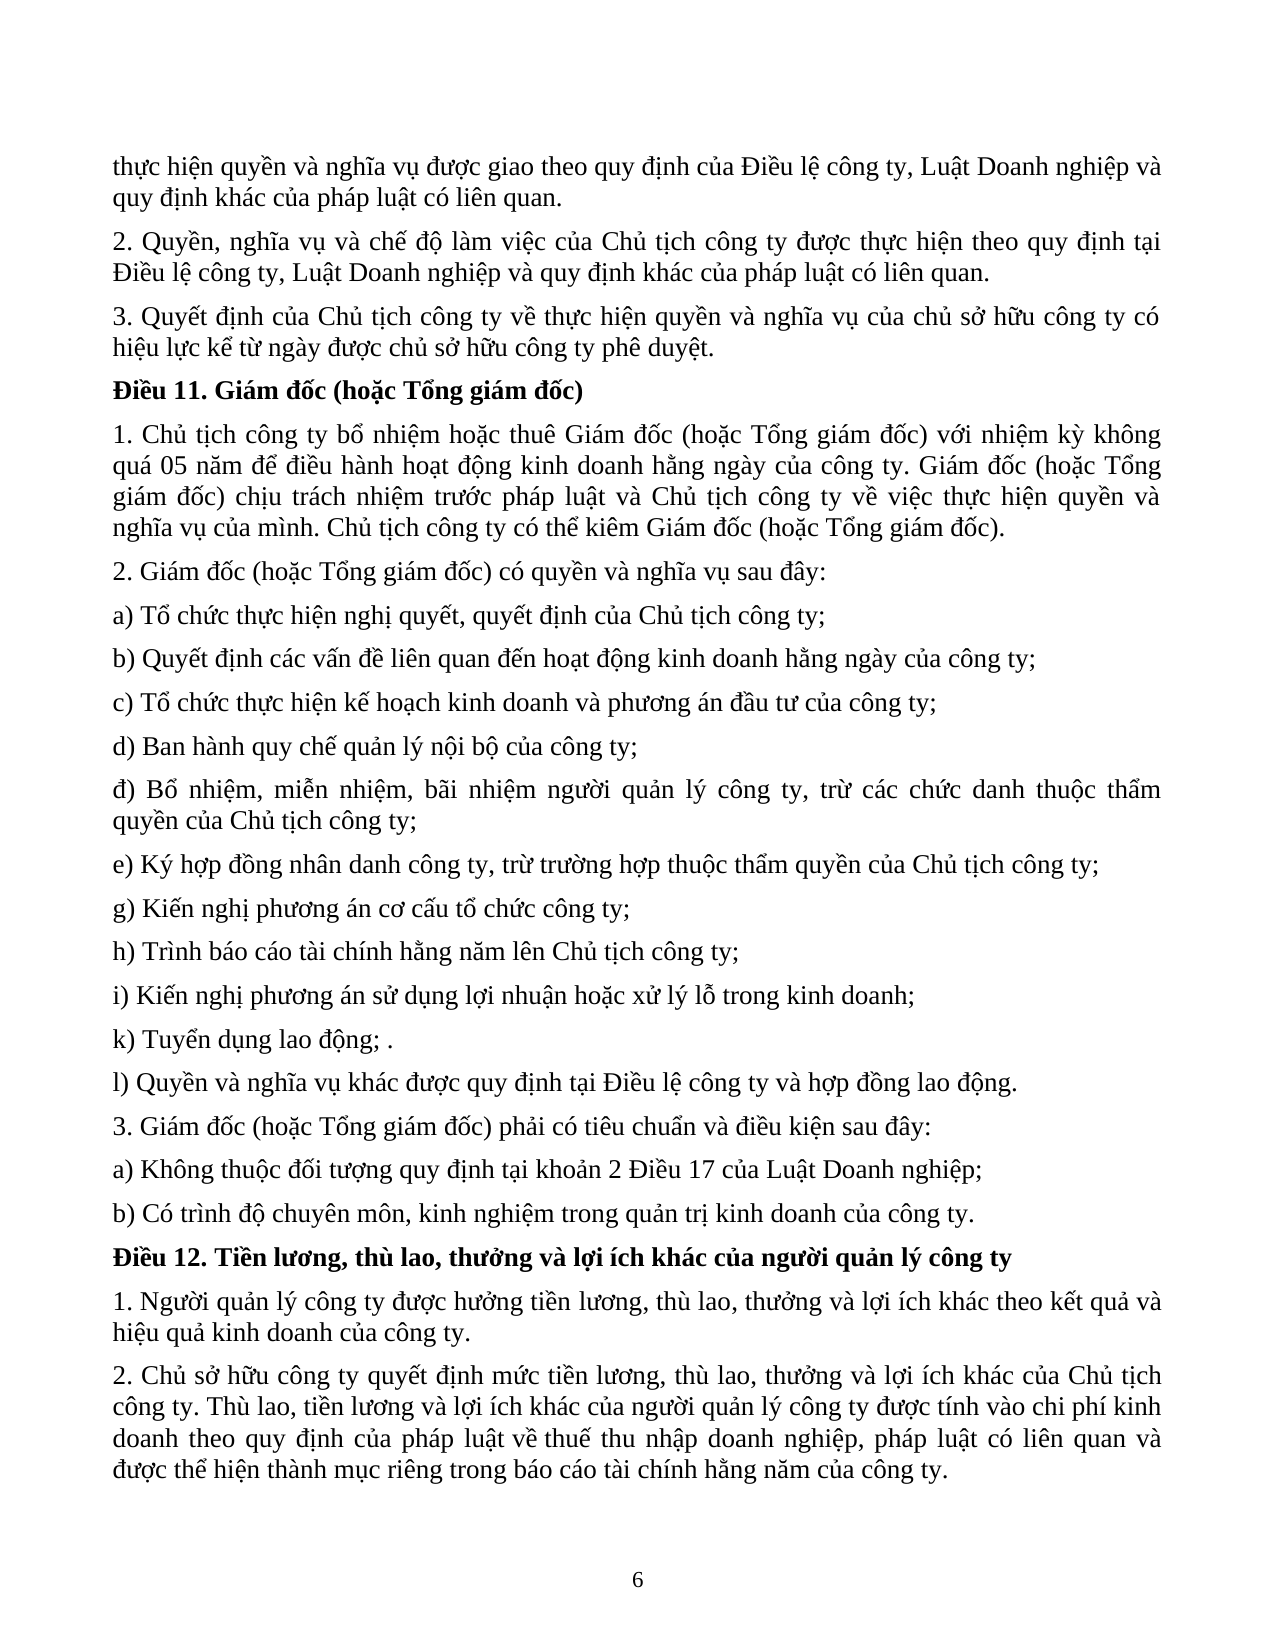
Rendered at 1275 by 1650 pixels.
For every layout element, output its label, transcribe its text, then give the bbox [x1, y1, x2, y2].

subtitle Điều 12. Tiền lương, thù lao, thưởng và lợi ích khác của người quản lý công ty [112, 1241, 1162, 1272]
text 1. Chủ tịch công ty bổ nhiệm hoặc thuê Giám đốc (hoặc Tổng giám đốc) với nhiệm kỳ không quá 05 năm để điều hành hoạt động kinh doanh hằng ngày của công ty. Giám đốc (hoặc Tổng giám đốc) chịu trách nhiệm trước pháp luật và Chủ tịch công ty về việc thực hiện quyền và nghĩa vụ của mình. Chủ tịch công ty có thể kiêm Giám đốc (hoặc Tổng giám đốc). [112, 418, 1162, 543]
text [112, 150, 1162, 212]
text l) Quyền và nghĩa vụ khác được quy định tại Điều lệ công ty và hợp đồng lao động. [112, 1066, 1162, 1097]
text a) Tổ chức thực hiện nghị quyết, quyết định của Chủ tịch công ty; [112, 599, 1162, 630]
subtitle Điều 11. Giám đốc (hoặc Tổng giám đốc) [112, 374, 1162, 406]
text b) Quyết định các vấn đề liên quan đến hoạt động kinh doanh hằng ngày của công ty; [112, 642, 1162, 673]
text k) Tuyển dụng lao động; . [112, 1023, 1162, 1054]
text đ) Bổ nhiệm, miễn nhiệm, bãi nhiệm người quản lý công ty, trừ các chức danh thuộc thẩm quyền của Chủ tịch công ty; [112, 773, 1162, 836]
text g) Kiến nghị phương án cơ cấu tổ chức công ty; [112, 892, 1162, 923]
text d) Ban hành quy chế quản lý nội bộ của công ty; [112, 730, 1162, 761]
text b) Có trình độ chuyên môn, kinh nghiệm trong quản trị kinh doanh của công ty. [112, 1197, 1162, 1228]
text i) Kiến nghị phương án sử dụng lợi nhuận hoặc xử lý lỗ trong kinh doanh; [112, 979, 1162, 1010]
text 1. Người quản lý công ty được hưởng tiền lương, thù lao, thưởng và lợi ích khác theo kết quả và hiệu quả kinh doanh của công ty. [112, 1284, 1162, 1347]
text 3. Giám đốc (hoặc Tổng giám đốc) phải có tiêu chuẩn và điều kiện sau đây: [112, 1110, 1162, 1141]
text c) Tổ chức thực hiện kế hoạch kinh doanh và phương án đầu tư của công ty; [112, 686, 1162, 717]
text 3. Quyết định của Chủ tịch công ty về thực hiện quyền và nghĩa vụ của chủ sở hữu công ty có hiệu lực kể từ ngày được chủ sở hữu công ty phê duyệt. [112, 299, 1162, 362]
text 2. Giám đốc (hoặc Tổng giám đốc) có quyền và nghĩa vụ sau đây: [112, 555, 1162, 586]
text e) Ký hợp đồng nhân danh công ty, trừ trường hợp thuộc thẩm quyền của Chủ tịch công ty; [112, 848, 1162, 879]
text a) Không thuộc đối tượng quy định tại khoản 2 Điều 17 của Luật Doanh nghiệp; [112, 1154, 1162, 1185]
text 2. Quyền, nghĩa vụ và chế độ làm việc của Chủ tịch công ty được thực hiện theo quy định tại Điều lệ công ty, Luật Doanh nghiệp và quy định khác của pháp luật có liên quan. [112, 225, 1162, 287]
text 2. Chủ sở hữu công ty quyết định mức tiền lương, thù lao, thưởng và lợi ích khác của Chủ tịch công ty. Thù lao, tiền lương và lợi ích khác của người quản lý công ty được tính vào chi phí kinh doanh theo quy định của pháp luật về thuế thu nhập doanh nghiệp, pháp luật có liên quan và được thể hiện thành mục riêng trong báo cáo tài chính hằng năm của công ty. [112, 1359, 1162, 1484]
text h) Trình báo cáo tài chính hằng năm lên Chủ tịch công ty; [112, 935, 1162, 967]
